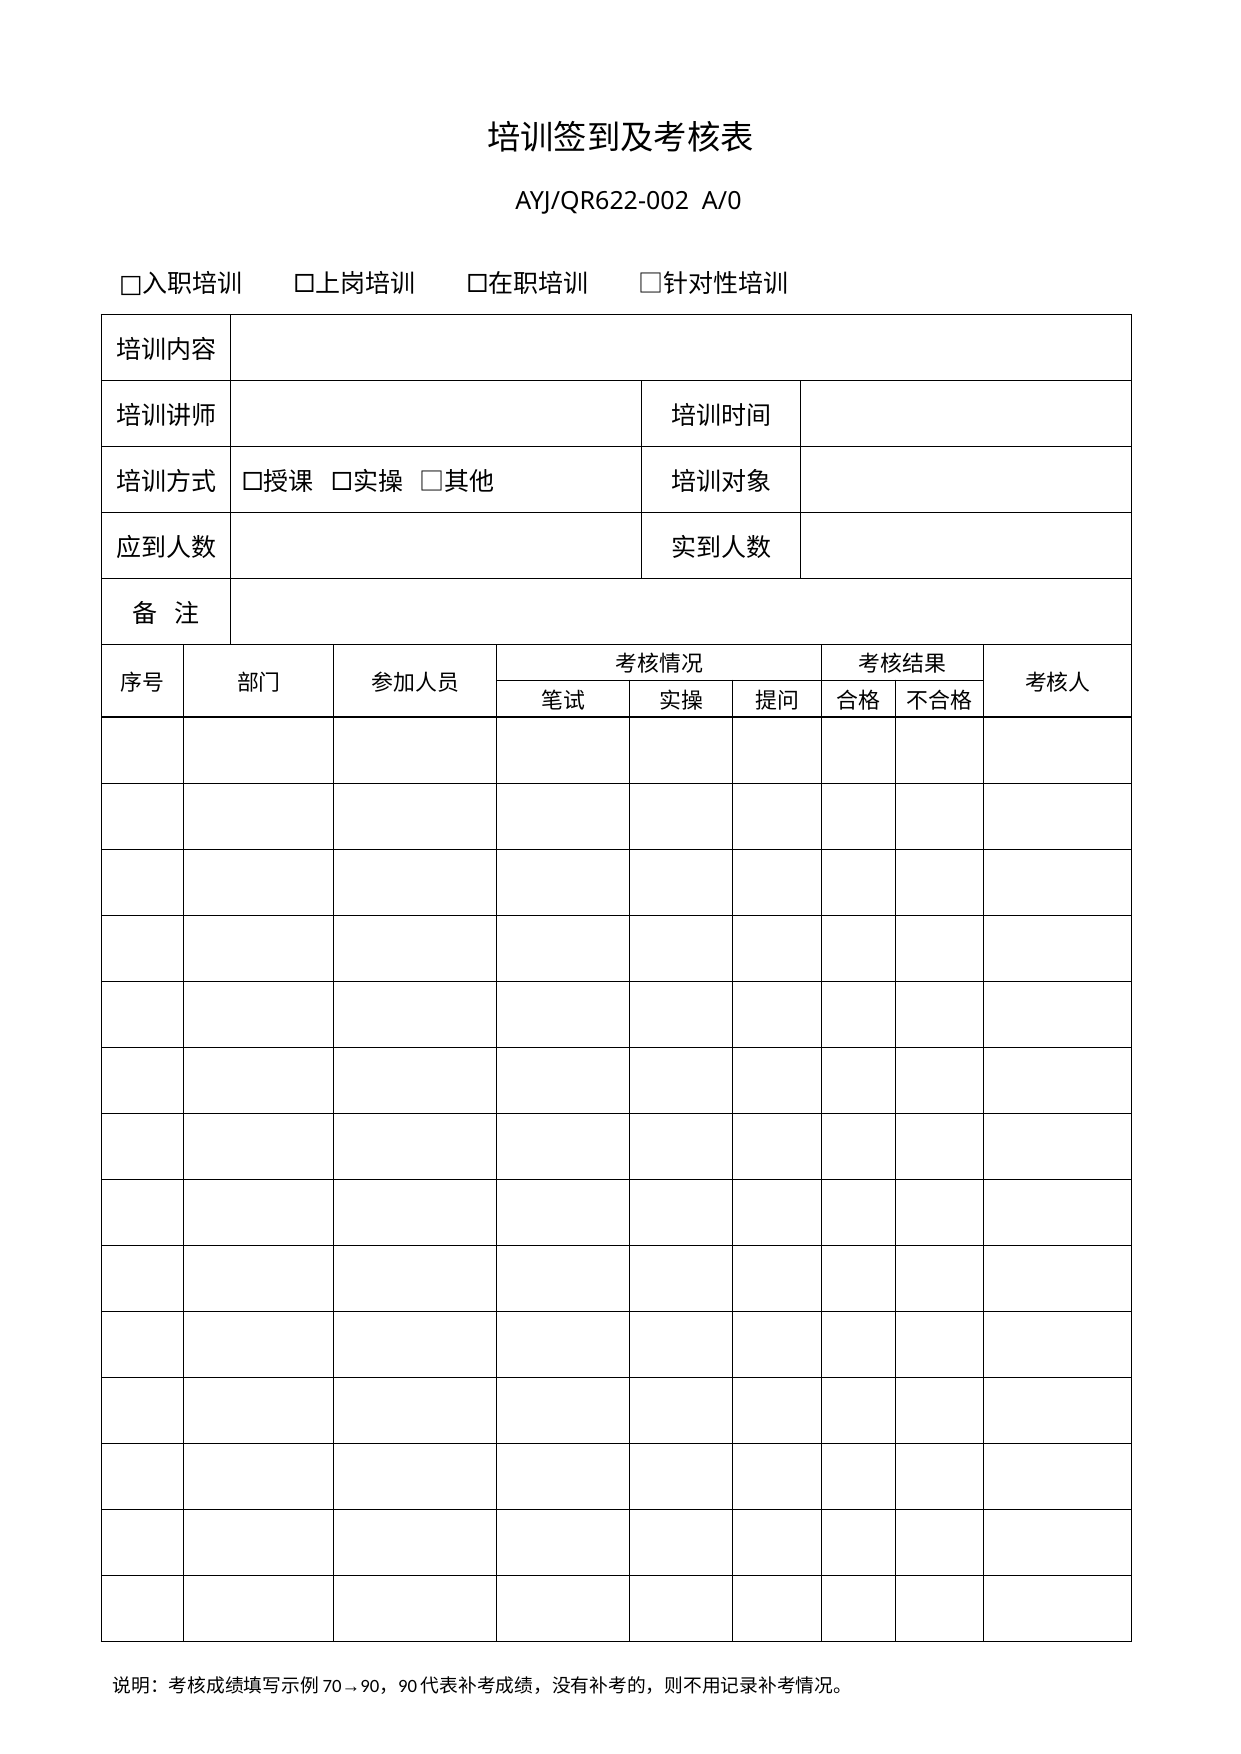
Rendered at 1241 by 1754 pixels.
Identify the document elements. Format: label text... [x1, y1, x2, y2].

table_cell [184, 982, 333, 1047]
table_cell [102, 916, 183, 981]
table_cell [497, 1378, 629, 1443]
table_cell [630, 1444, 732, 1509]
table_cell [984, 718, 1131, 782]
table_cell [984, 916, 1131, 981]
table_cell [334, 1048, 496, 1113]
table_cell [184, 1048, 333, 1113]
table_cell 提问 [733, 681, 821, 716]
table_cell [733, 784, 821, 848]
table_cell [896, 718, 983, 782]
table_cell [334, 1180, 496, 1245]
table_cell [896, 1444, 983, 1509]
table_cell [497, 1180, 629, 1245]
table_cell [733, 1246, 821, 1311]
table_cell 参加人员 [334, 645, 496, 716]
table_cell [184, 1378, 333, 1443]
table_cell [984, 1114, 1131, 1179]
table_cell [630, 1312, 732, 1377]
table_cell [630, 1246, 732, 1311]
table_cell [102, 1246, 183, 1311]
table_cell [984, 1444, 1131, 1509]
table_cell [896, 1378, 983, 1443]
table_cell [334, 1312, 496, 1377]
table_cell 合格 [822, 681, 895, 716]
table_cell [497, 850, 629, 914]
table_cell [184, 718, 333, 782]
table_cell [896, 850, 983, 914]
table_header 培训内容 [102, 315, 230, 380]
table_cell [896, 1576, 983, 1641]
table_cell [630, 1114, 732, 1179]
table_cell [184, 1576, 333, 1641]
table_cell [334, 850, 496, 914]
table_cell [896, 784, 983, 848]
table_cell 应到人数 [102, 513, 230, 578]
text 培训签到及考核表 [112, 102, 1128, 167]
table_cell [733, 1576, 821, 1641]
table_cell [184, 1444, 333, 1509]
table_cell [497, 1510, 629, 1575]
table_cell [822, 982, 895, 1047]
table_cell [733, 1180, 821, 1245]
table_cell [497, 982, 629, 1047]
table_cell [801, 513, 1131, 578]
table_cell [733, 1312, 821, 1377]
table_cell [630, 850, 732, 914]
table_cell [497, 1576, 629, 1641]
table_cell [102, 1378, 183, 1443]
table_cell [733, 1510, 821, 1575]
table_cell [184, 1510, 333, 1575]
table_cell [102, 718, 183, 782]
table_cell 考核人 [984, 645, 1131, 716]
table_cell [184, 1180, 333, 1245]
table_cell [184, 784, 333, 848]
table_cell [733, 1444, 821, 1509]
table_cell [630, 1378, 732, 1443]
table_cell [822, 1312, 895, 1377]
table_header [231, 315, 1131, 380]
table_cell [984, 1180, 1131, 1245]
table_cell [630, 916, 732, 981]
table_cell [822, 1114, 895, 1179]
table_cell [497, 916, 629, 981]
table_cell 培训讲师 [102, 381, 230, 446]
table_cell [733, 850, 821, 914]
table_cell [822, 1576, 895, 1641]
table_cell 不合格 [896, 681, 983, 716]
table_cell [733, 916, 821, 981]
table_cell 序号 [102, 645, 183, 716]
table_cell [984, 1510, 1131, 1575]
table_cell [984, 1048, 1131, 1113]
table_cell [984, 784, 1131, 848]
table_cell [896, 1048, 983, 1113]
table_cell [231, 513, 641, 578]
table_cell [497, 1114, 629, 1179]
table_cell 笔试 [497, 681, 629, 716]
table_cell [497, 1246, 629, 1311]
table_cell [801, 447, 1131, 512]
table_cell [102, 784, 183, 848]
table_cell [630, 718, 732, 782]
table_cell [822, 1444, 895, 1509]
table_cell [733, 718, 821, 782]
table_cell [231, 579, 1131, 644]
table_cell [984, 1576, 1131, 1641]
table_cell 培训对象 [642, 447, 800, 512]
table_cell [896, 1246, 983, 1311]
table_cell [822, 718, 895, 782]
table_cell [334, 1246, 496, 1311]
table_cell [630, 784, 732, 848]
table_cell [822, 1378, 895, 1443]
table_cell [896, 982, 983, 1047]
table_cell [630, 1510, 732, 1575]
table_cell [184, 916, 333, 981]
table_cell [102, 1444, 183, 1509]
table_cell [896, 1114, 983, 1179]
table_cell [630, 1576, 732, 1641]
table_cell [822, 1048, 895, 1113]
table_cell [334, 784, 496, 848]
table_cell [822, 916, 895, 981]
table_cell [102, 1180, 183, 1245]
table_cell [822, 784, 895, 848]
table_cell [984, 850, 1131, 914]
table_cell [822, 850, 895, 914]
table_cell [102, 1312, 183, 1377]
table_cell [334, 1114, 496, 1179]
table_cell [334, 1378, 496, 1443]
table_cell [733, 1048, 821, 1113]
table_cell [334, 1444, 496, 1509]
table_cell [102, 1576, 183, 1641]
table_cell [184, 1114, 333, 1179]
text □入职培训 上岗培训 在职培训 □针对性培训 [112, 249, 1128, 314]
table_cell [184, 850, 333, 914]
table_cell [102, 1510, 183, 1575]
table_cell [184, 1246, 333, 1311]
table_cell [896, 1180, 983, 1245]
table_cell [497, 1444, 629, 1509]
table_cell [984, 1312, 1131, 1377]
table_cell [630, 1180, 732, 1245]
table_cell [822, 1510, 895, 1575]
text AYJ/QR622-002 A/0 [112, 167, 1128, 232]
table_cell [184, 1312, 333, 1377]
table_cell [102, 982, 183, 1047]
table_cell [984, 1246, 1131, 1311]
table_cell [497, 1048, 629, 1113]
table_cell [102, 1114, 183, 1179]
table_cell 实操 [630, 681, 732, 716]
table_cell [102, 850, 183, 914]
table_cell [334, 1576, 496, 1641]
table_cell [334, 718, 496, 782]
table_cell [984, 1378, 1131, 1443]
table_cell [497, 784, 629, 848]
table_cell 备 注 [102, 579, 230, 644]
table_cell 培训时间 [642, 381, 800, 446]
table_cell [334, 916, 496, 981]
table_cell [733, 982, 821, 1047]
table_cell [896, 916, 983, 981]
table_cell [630, 1048, 732, 1113]
table_cell [102, 1048, 183, 1113]
table_cell [733, 1114, 821, 1179]
table_cell 实到人数 [642, 513, 800, 578]
table_cell [334, 982, 496, 1047]
table_cell [896, 1312, 983, 1377]
table_cell [822, 1180, 895, 1245]
table_cell 培训方式 [102, 447, 230, 512]
table_cell [497, 1312, 629, 1377]
table_cell 部门 [184, 645, 333, 716]
table_cell 考核结果 [822, 645, 983, 679]
table_cell [822, 1246, 895, 1311]
table_cell 授课 实操 □其他 [231, 447, 641, 512]
table_cell 考核情况 [497, 645, 821, 679]
table_cell [231, 381, 641, 446]
table_cell [334, 1510, 496, 1575]
table_cell [896, 1510, 983, 1575]
table_cell [801, 381, 1131, 446]
table_cell [733, 1378, 821, 1443]
table_cell [984, 982, 1131, 1047]
table_cell [630, 982, 732, 1047]
table_cell [497, 718, 629, 782]
